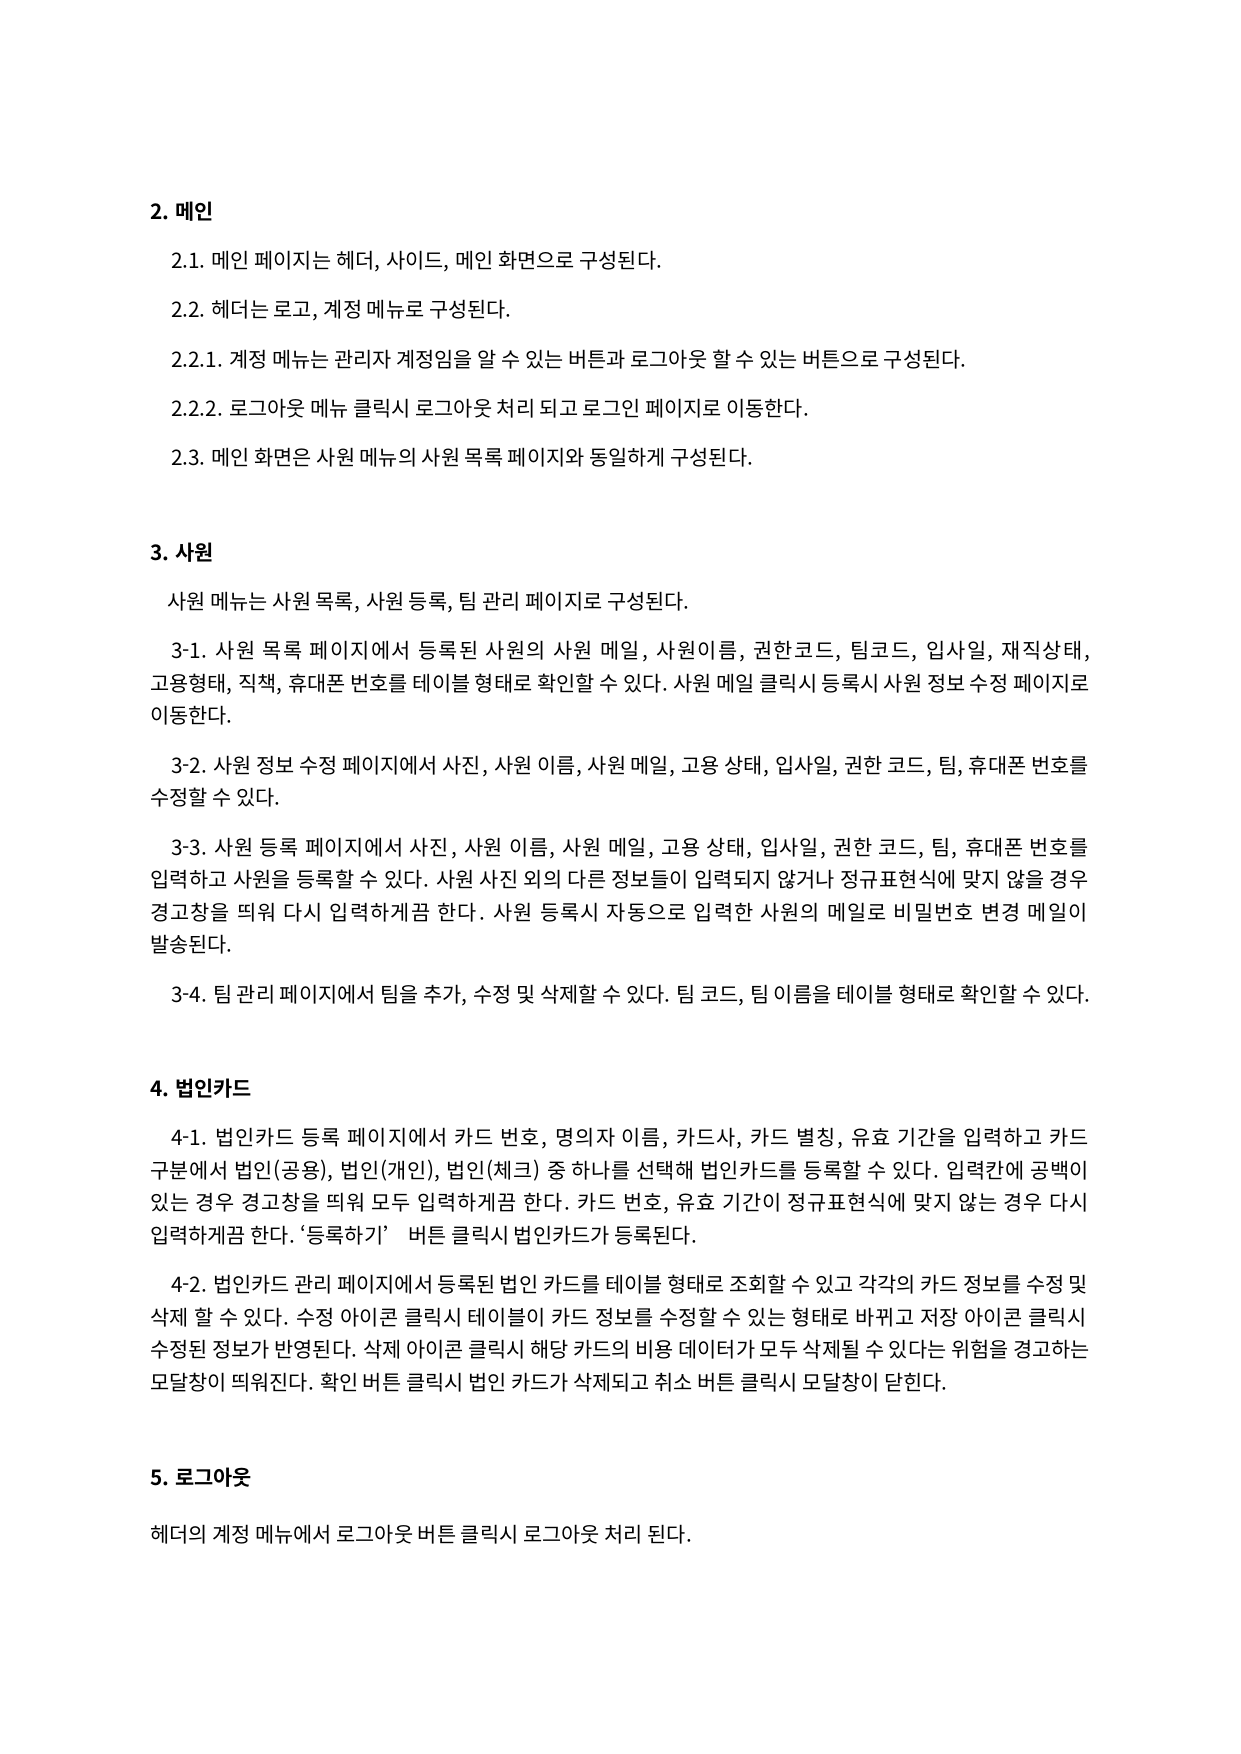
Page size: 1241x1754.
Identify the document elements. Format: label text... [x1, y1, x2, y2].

text 3-1. 사원 목록 페이지에서 등록된 사원의 사원 메일, 사원이름, 권한코드, 팀코드, 입사일, 재직상태, 고용형태, 직책, 휴대폰 번호를 테이블 형태로 확인할 수 있다. 사원 메일 클릭시 등록시 사원 정보 수정 페이지로 이동한다. [150, 634, 1090, 730]
text 4. 법인카드 [150, 1072, 1090, 1102]
text 2.2.1. 계정 메뉴는 관리자 계정임을 알 수 있는 버튼과 로그아웃 할 수 있는 버튼으로 구성된다. [150, 343, 1090, 373]
text 3-2. 사원 정보 수정 페이지에서 사진, 사원 이름, 사원 메일, 고용 상태, 입사일, 권한 코드, 팀, 휴대폰 번호를 수정할 수 있다. [150, 749, 1090, 812]
text 헤더의 계정 메뉴에서 로그아웃 버튼 클릭시 로그아웃 처리 된다. [150, 1518, 1090, 1548]
text 2.1. 메인 페이지는 헤더, 사이드, 메인 화면으로 구성된다. [150, 244, 1090, 274]
text 사원 메뉴는 사원 목록, 사원 등록, 팀 관리 페이지로 구성된다. [150, 585, 1090, 615]
text 2. 메인 [150, 195, 1090, 225]
text 4-1. 법인카드 등록 페이지에서 카드 번호, 명의자 이름, 카드사, 카드 별칭, 유효 기간을 입력하고 카드 구분에서 법인(공용), 법인(개인), 법인(체크) 중 하나를 선택해 법인카드를 등록할 수 있다. 입력칸에 공백이 있는 경우 경고창을 띄워 모두 입력하게끔 한다. 카드 번호, 유효 기간이 정규표현식에 맞지 않는 경우 다시 입력하게끔 한다. ‘등록하기’ 버튼 클릭시 법인카드가 등록된다. [150, 1121, 1090, 1249]
text 3. 사원 [150, 536, 1090, 566]
text 2.2.2. 로그아웃 메뉴 클릭시 로그아웃 처리 되고 로그인 페이지로 이동한다. [150, 392, 1090, 422]
text 5. 로그아웃 [150, 1461, 1090, 1491]
text 4-2. 법인카드 관리 페이지에서 등록된 법인 카드를 테이블 형태로 조회할 수 있고 각각의 카드 정보를 수정 및 삭제 할 수 있다. 수정 아이콘 클릭시 테이블이 카드 정보를 수정할 수 있는 형태로 바뀌고 저장 아이콘 클릭시 수정된 정보가 반영된다. 삭제 아이콘 클릭시 해당 카드의 비용 데이터가 모두 삭제될 수 있다는 위험을 경고하는 모달창이 띄워진다. 확인 버튼 클릭시 법인 카드가 삭제되고 취소 버튼 클릭시 모달창이 닫힌다. [150, 1268, 1090, 1397]
text 2.2. 헤더는 로고, 계정 메뉴로 구성된다. [150, 294, 1090, 324]
text 3-3. 사원 등록 페이지에서 사진, 사원 이름, 사원 메일, 고용 상태, 입사일, 권한 코드, 팀, 휴대폰 번호를 입력하고 사원을 등록할 수 있다. 사원 사진 외의 다른 정보들이 입력되지 않거나 정규표현식에 맞지 않을 경우 경고창을 띄워 다시 입력하게끔 한다. 사원 등록시 자동으로 입력한 사원의 메일로 비밀번호 변경 메일이 발송된다. [150, 831, 1090, 959]
text 3-4. 팀 관리 페이지에서 팀을 추가, 수정 및 삭제할 수 있다. 팀 코드, 팀 이름을 테이블 형태로 확인할 수 있다. [150, 978, 1090, 1008]
text 2.3. 메인 화면은 사원 메뉴의 사원 목록 페이지와 동일하게 구성된다. [150, 441, 1090, 472]
